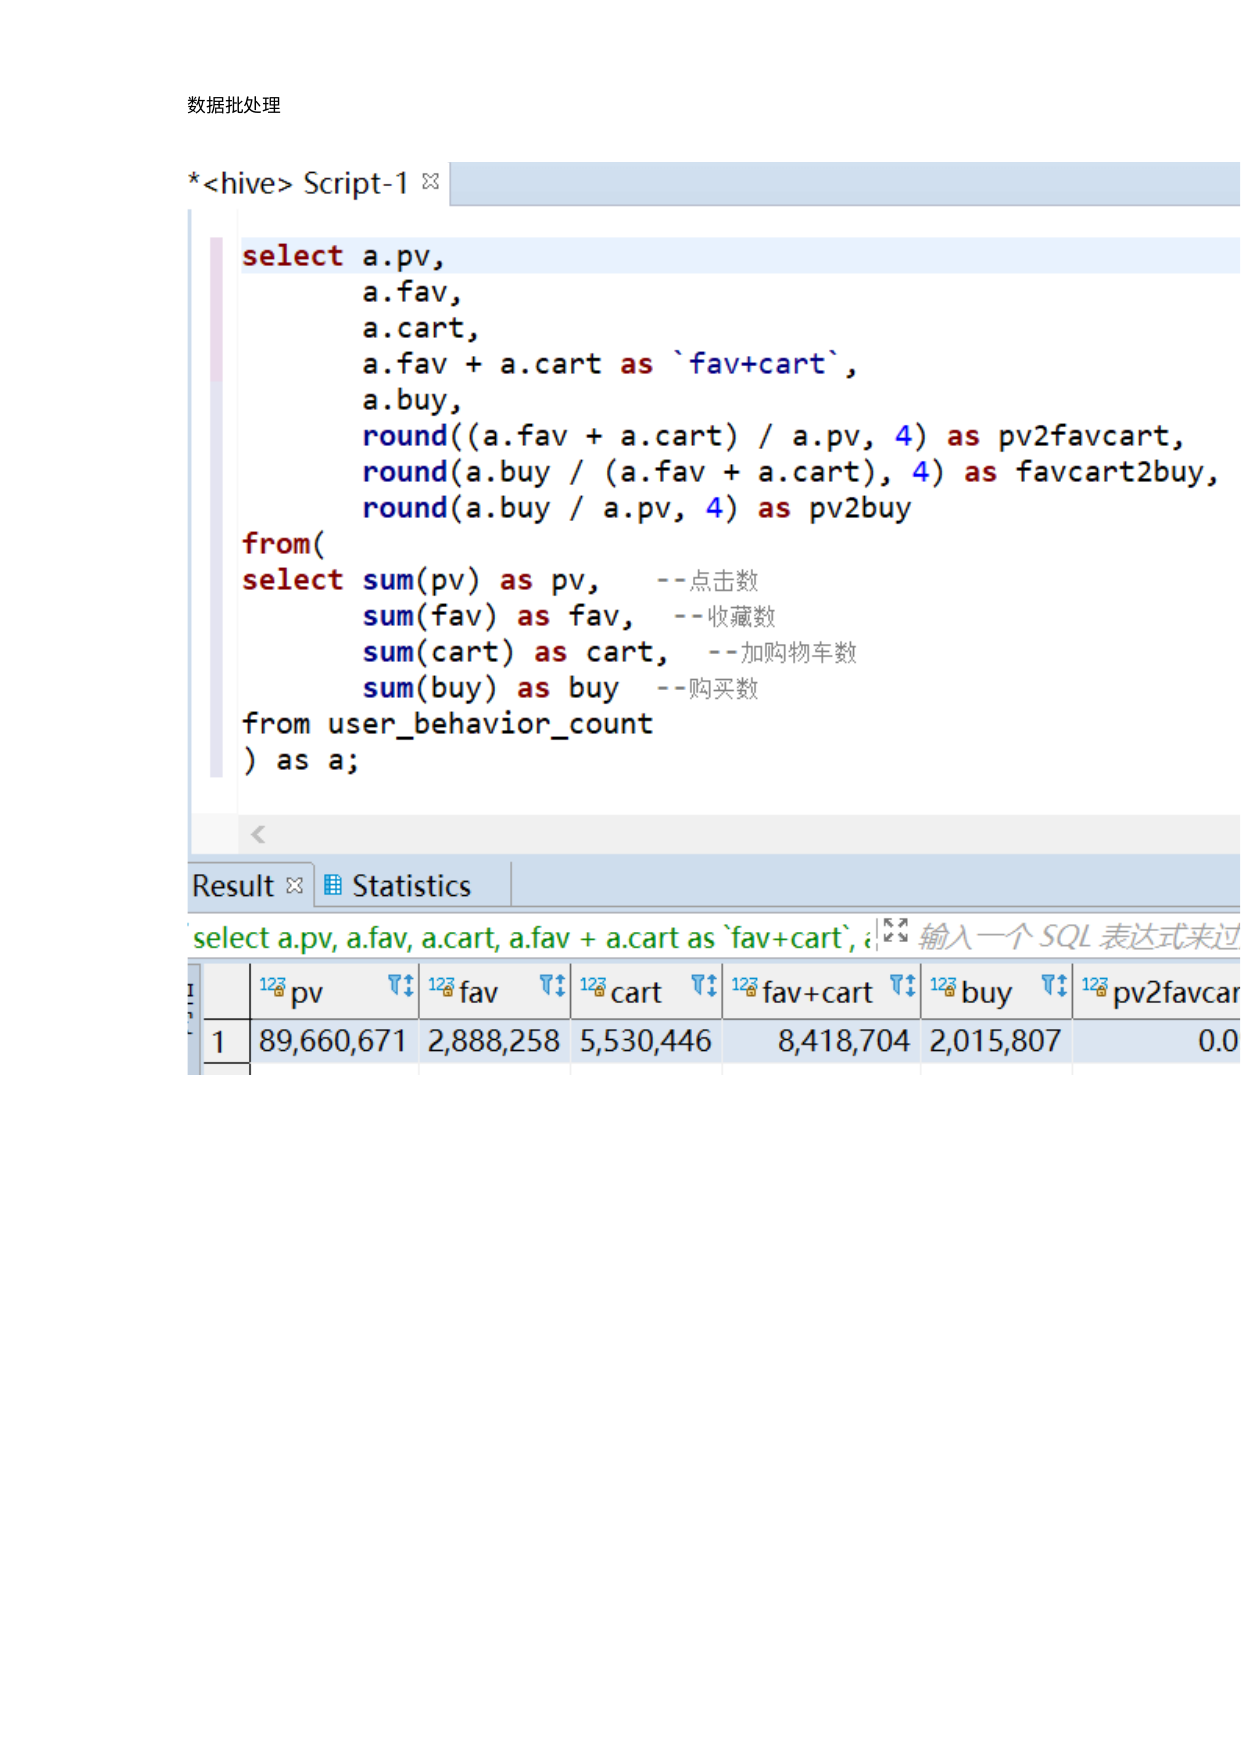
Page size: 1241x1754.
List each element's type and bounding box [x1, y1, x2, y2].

picture [187, 162, 1241, 1075]
